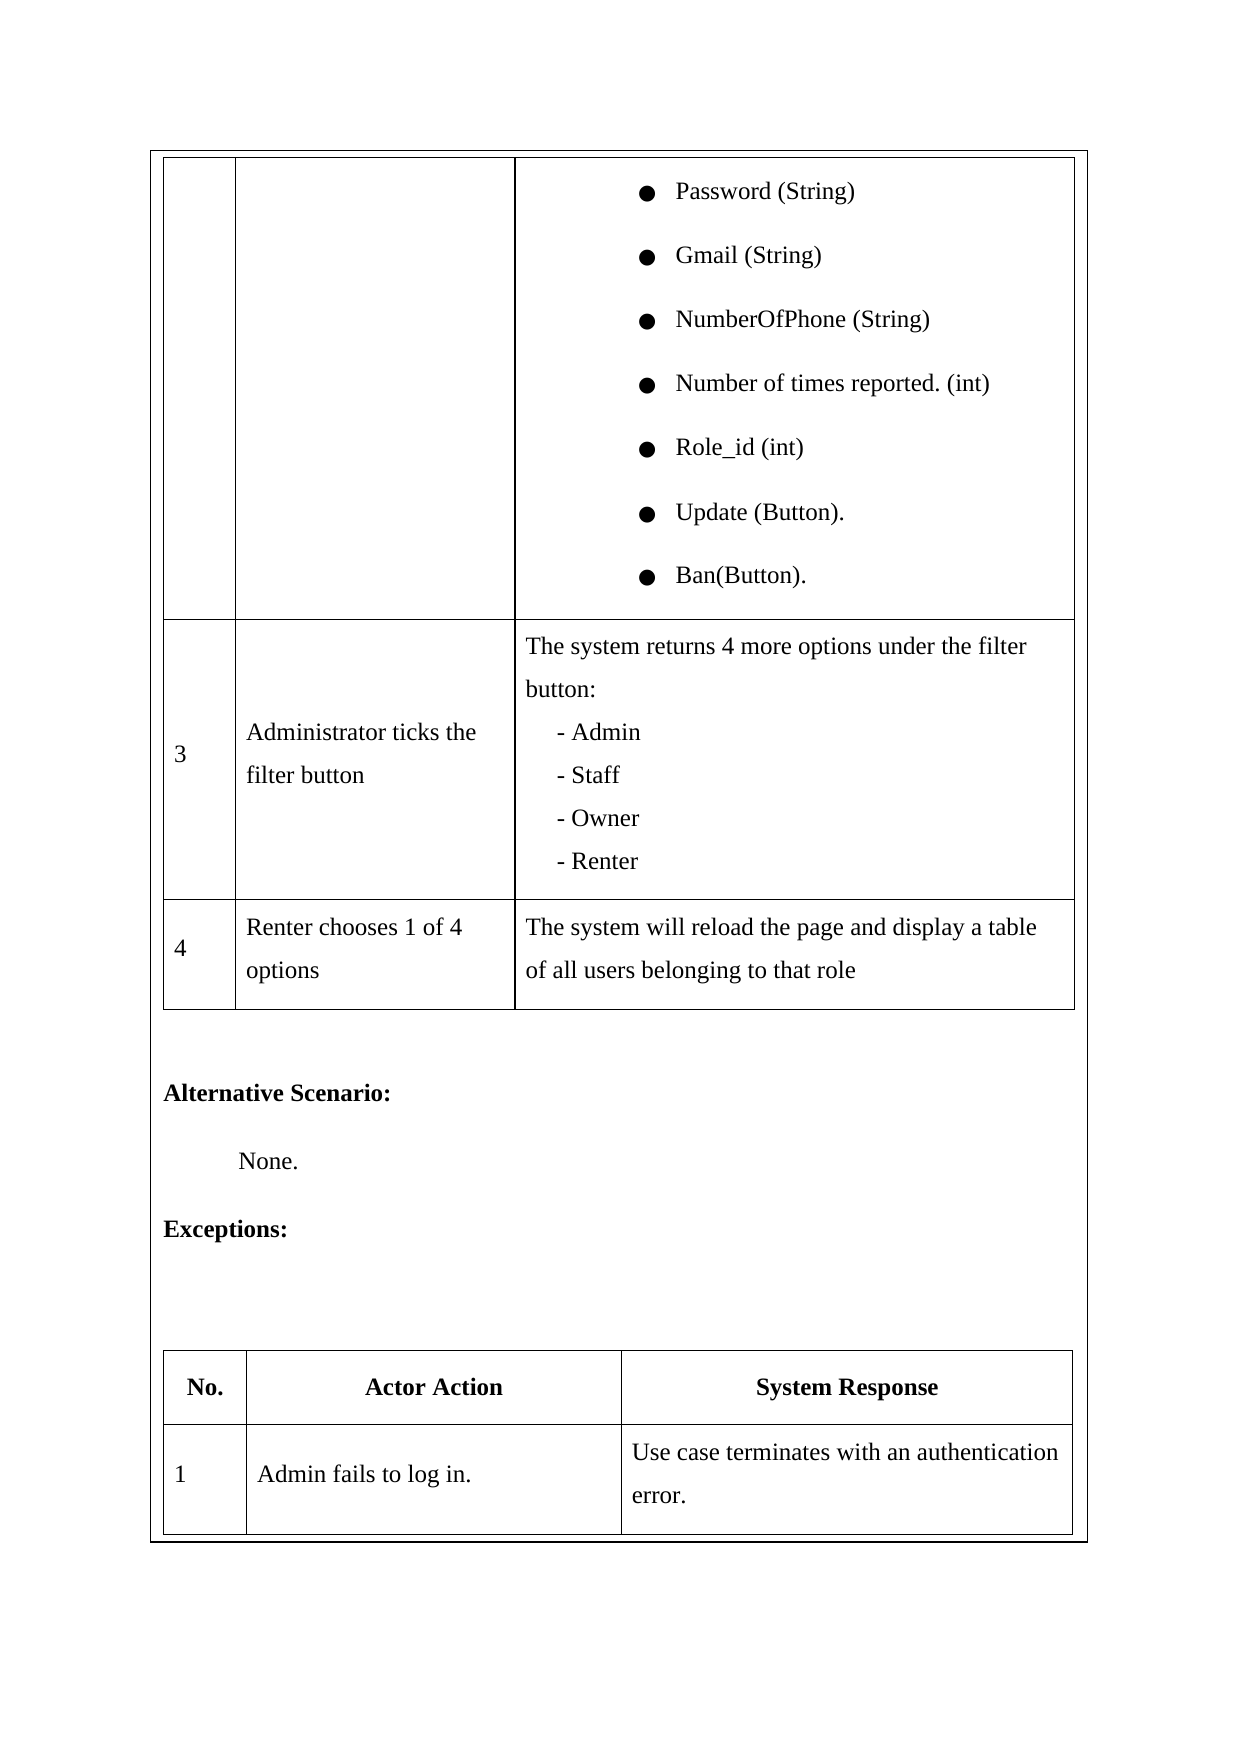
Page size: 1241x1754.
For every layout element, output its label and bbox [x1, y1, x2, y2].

table_cell [151, 151, 1087, 1541]
